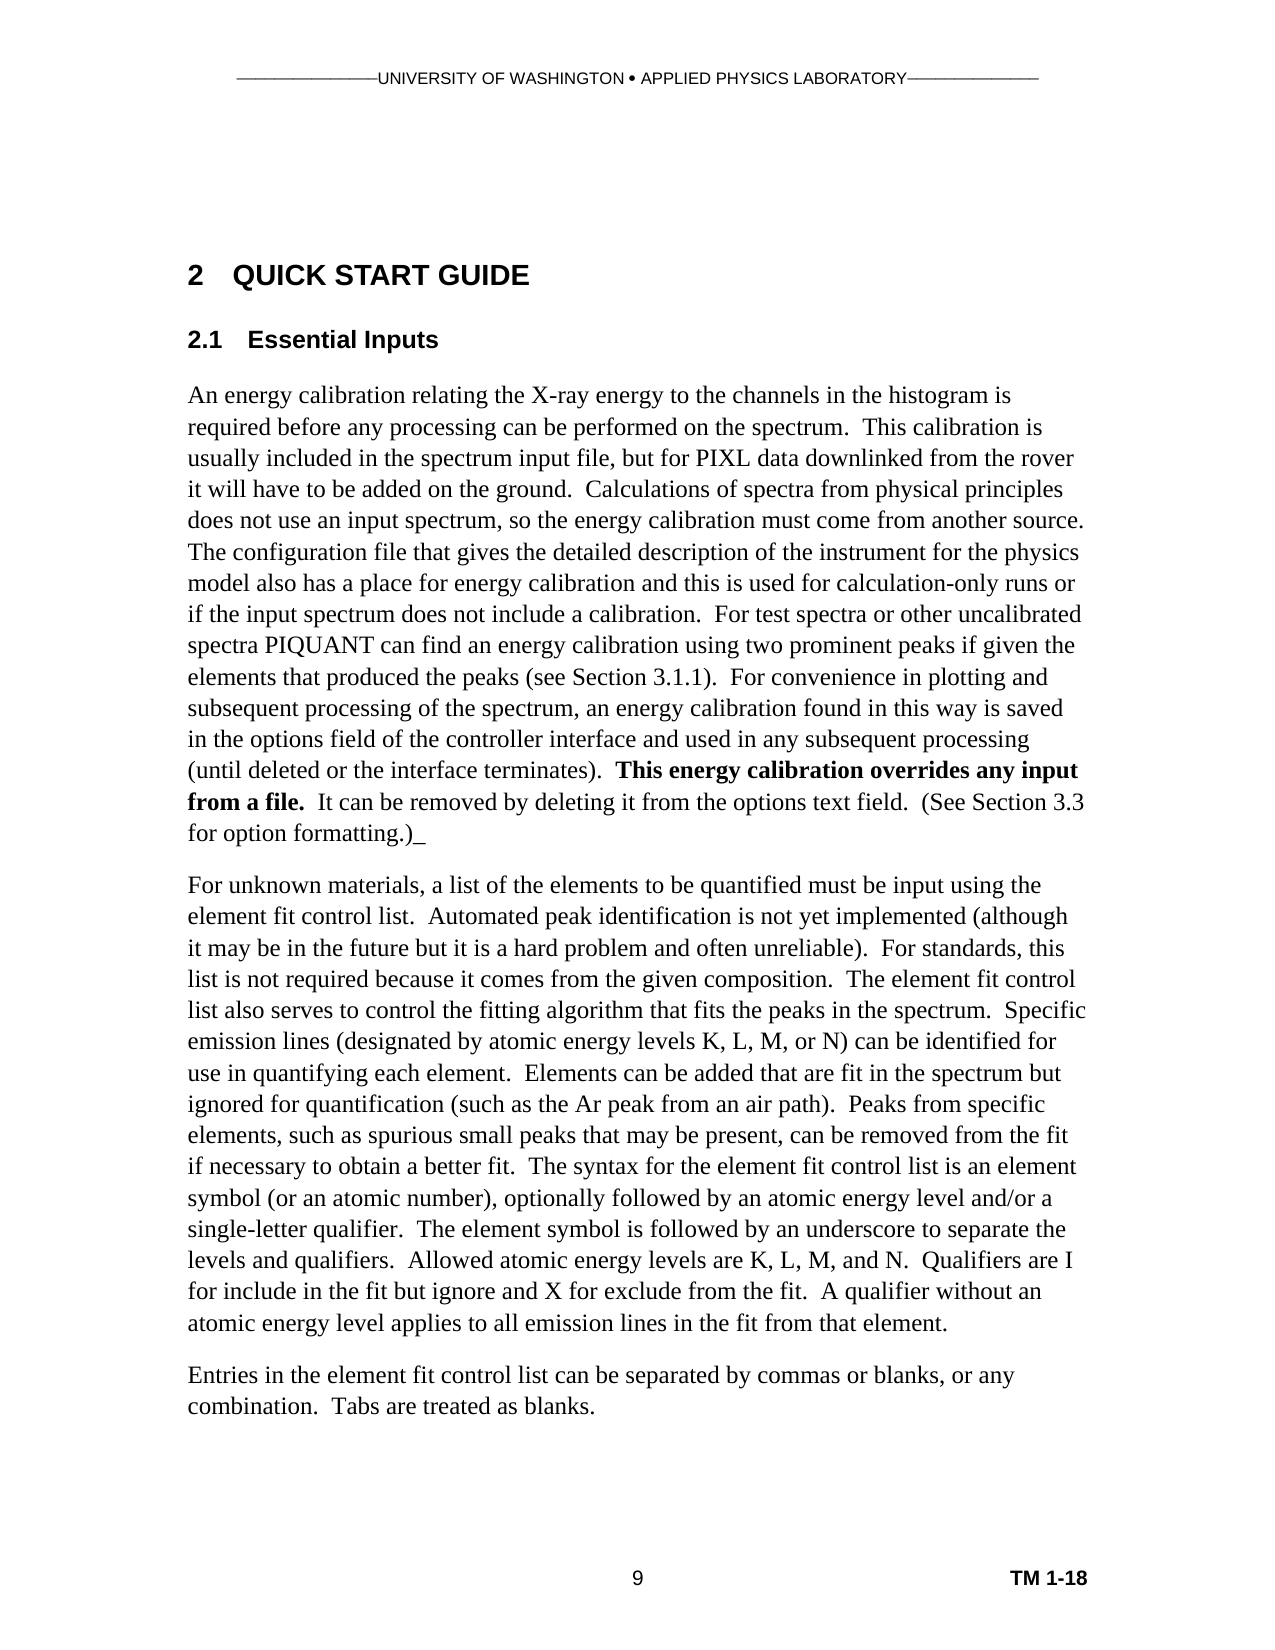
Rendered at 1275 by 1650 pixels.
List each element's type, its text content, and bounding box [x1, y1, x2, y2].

text For unknown materials, a list of the elements to be quantified must be input using the element fit control list. Automated peak identification is not yet implemented (although it may be in the future but it is a hard problem and often unreliable). For standards, this list is not required because it comes from the given composition. The element fit control list also serves to control the fitting algorithm that fits the peaks in the spectrum. Specific emission lines (designated by atomic energy levels K, L, M, or N) can be identified for use in quantifying each element. Elements can be added that are fit in the spectrum but ignored for quantification (such as the Ar peak from an air path). Peaks from specific elements, such as spurious small peaks that may be present, can be removed from the fit if necessary to obtain a better fit. The syntax for the element fit control list is an element symbol (or an atomic number), optionally followed by an atomic energy level and/or a single-letter qualifier. The element symbol is followed by an underscore to separate the levels and qualifiers. Allowed atomic energy levels are K, L, M, and N. Qualifiers are I for include in the fit but ignore and X for exclude from the fit. A qualifier without an atomic energy level applies to all emission lines in the fit from that element. [187, 868, 1087, 1337]
subtitle Essential Inputs [187, 325, 1087, 354]
text Entries in the element fit control list can be separated by commas or blanks, or any combination. Tabs are treated as blanks. [187, 1358, 1087, 1421]
subtitle QUICK START GUIDE [187, 258, 1087, 292]
text An energy calibration relating the X-ray energy to the channels in the histogram is required before any processing can be performed on the spectrum. This calibration is usually included in the spectrum input file, but for PIXL data downlinked from the rover it will have to be added on the ground. Calculations of spectra from physical principles does not use an input spectrum, so the energy calibration must come from another source. The configuration file that gives the detailed description of the instrument for the physics model also has a place for energy calibration and this is used for calculation-only runs or if the input spectrum does not include a calibration. For test spectra or other uncalibrated spectra PIQUANT can find an energy calibration using two prominent peaks if given the elements that produced the peaks (see Section 3.1.1). For convenience in plotting and subsequent processing of the spectrum, an energy calibration found in this way is saved in the options field of the controller interface and used in any subsequent processing (until deleted or the interface terminates). This energy calibration overrides any input from a file. It can be removed by deleting it from the options text field. (See Section 3.3 for option formatting.)_ [187, 379, 1087, 848]
